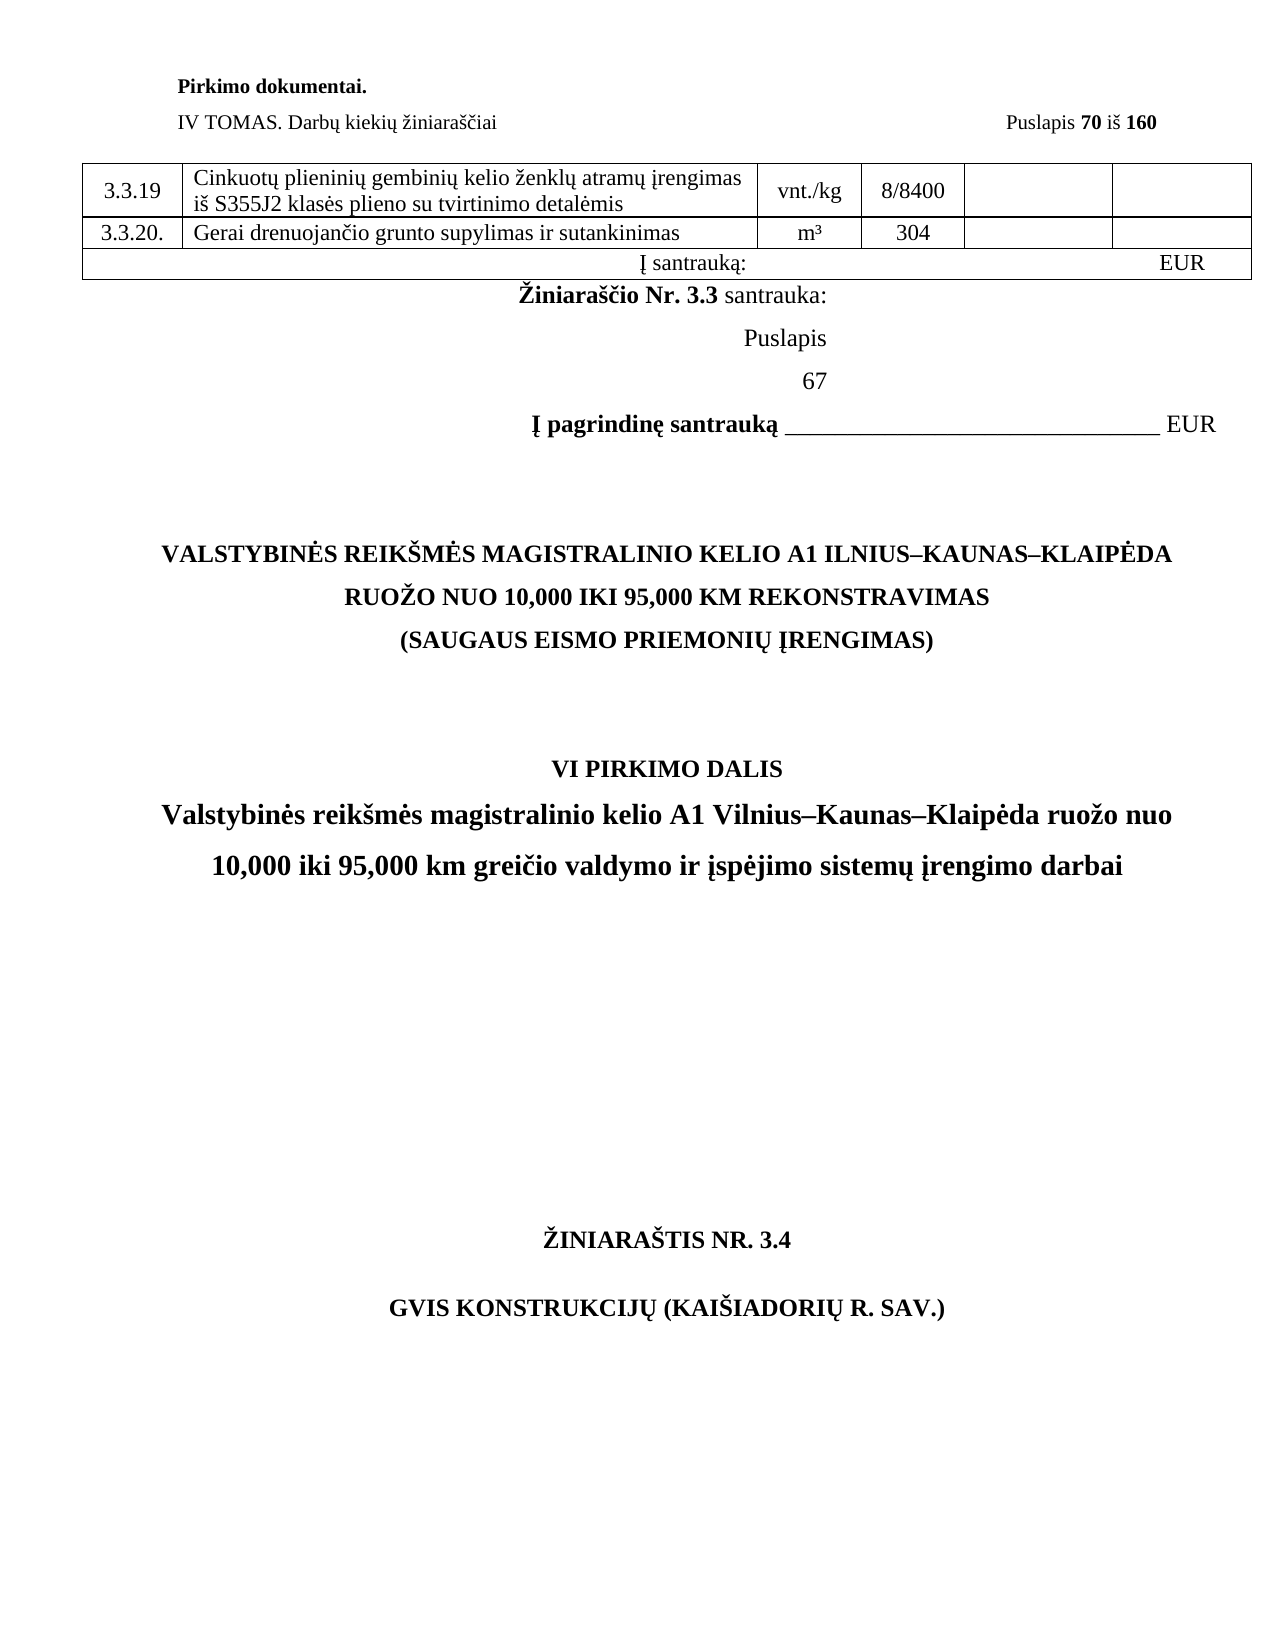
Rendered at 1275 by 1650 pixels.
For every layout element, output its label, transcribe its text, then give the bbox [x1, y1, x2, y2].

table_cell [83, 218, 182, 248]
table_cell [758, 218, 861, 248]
text VI PIRKIMO DALIS [118, 754, 1216, 783]
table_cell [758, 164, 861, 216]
text (SAUGAUS EISMO PRIEMONIŲ ĮRENGIMAS) [118, 625, 1216, 654]
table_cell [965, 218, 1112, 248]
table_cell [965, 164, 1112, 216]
text Į pagrindinę santrauką ______________________________ EUR [118, 409, 1216, 438]
subtitle GVIS KONSTRUKCIJŲ (KAIŠIADORIŲ R. SAV.) [118, 1293, 1216, 1322]
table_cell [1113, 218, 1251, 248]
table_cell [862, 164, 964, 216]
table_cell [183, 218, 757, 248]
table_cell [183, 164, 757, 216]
subtitle ŽINIARAŠTIS NR. 3.4 [118, 1225, 1216, 1254]
text 67 [118, 366, 827, 395]
text Puslapis [118, 323, 827, 352]
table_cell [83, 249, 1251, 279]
text Valstybinės reikšmės magistralinio kelio A1 Vilnius–Kaunas–Klaipėda ruožo nuo 10,000 iki 95,000 km greičio valdymo ir įspėjimo sistemų įrengimo darbai [118, 797, 1216, 881]
text Žiniaraščio Nr. 3.3 santrauka: [418, 280, 1216, 309]
text VALSTYBINĖS REIKŠMĖS MAGISTRALINIO KELIO A1 ILNIUS–KAUNAS–KLAIPĖDA RUOŽO NUO 10,000 IKI 95,000 KM REKONSTRAVIMAS [118, 539, 1216, 611]
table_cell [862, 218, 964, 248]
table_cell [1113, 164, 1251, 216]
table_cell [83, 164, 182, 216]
